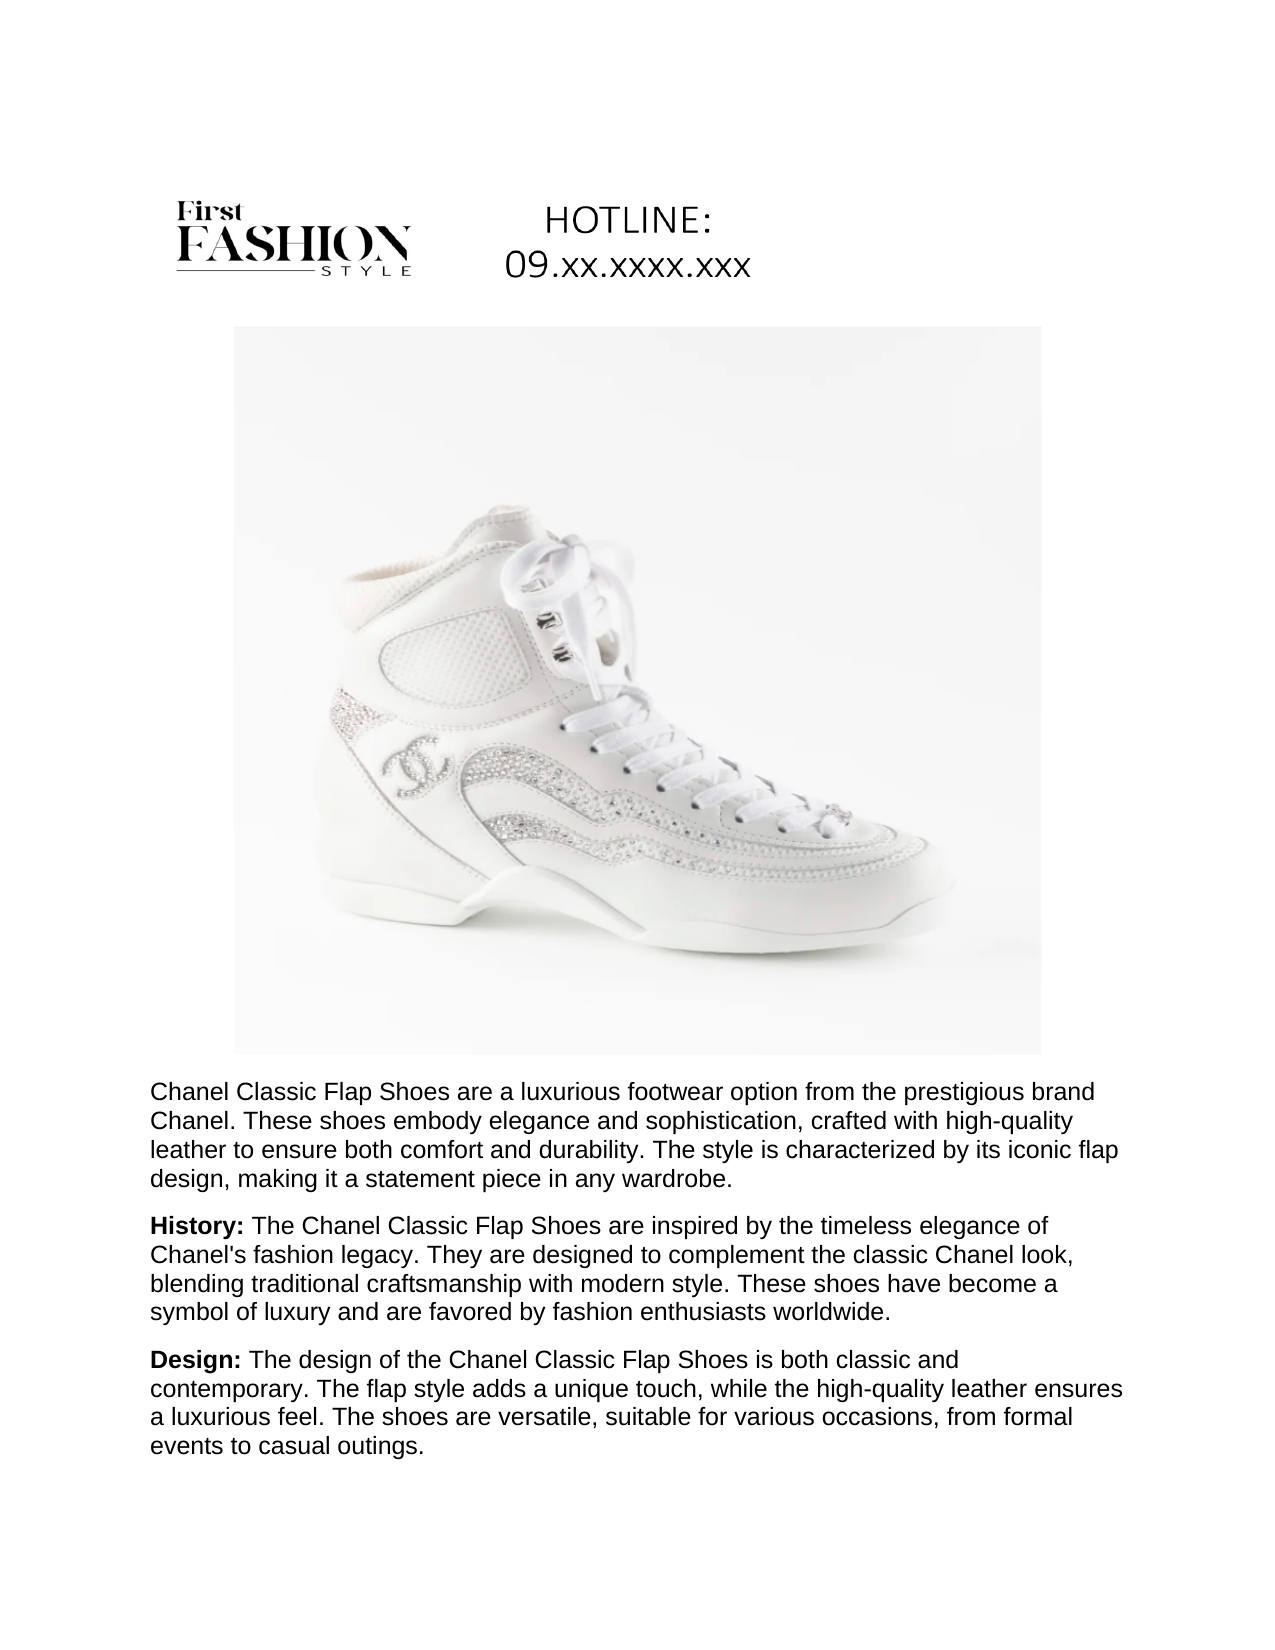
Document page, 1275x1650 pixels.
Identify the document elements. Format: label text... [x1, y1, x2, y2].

text History: The Chanel Classic Flap Shoes are inspired by the timeless elegance of Chanel's fashion legacy. They are designed to complement the classic Chanel look, blending traditional craftsmanship with modern style. These shoes have become a symbol of luxury and are favored by fashion enthusiasts worldwide. [150, 1211, 1125, 1326]
text Chanel Classic Flap Shoes are a luxurious footwear option from the prestigious brand Chanel. These shoes embody elegance and sophistication, crafted with high-quality leather to ensure both comfort and durability. The style is characterized by its iconic flap design, making it a statement piece in any wardrobe. [150, 1077, 1125, 1192]
picture [150, 168, 810, 307]
text Design: The design of the Chanel Classic Flap Shoes is both classic and contemporary. The flap style adds a unique touch, while the high-quality leather ensures a luxurious feel. The shoes are versatile, suitable for various occasions, from formal events to casual outings. [150, 1345, 1125, 1460]
picture [233, 325, 1042, 1059]
